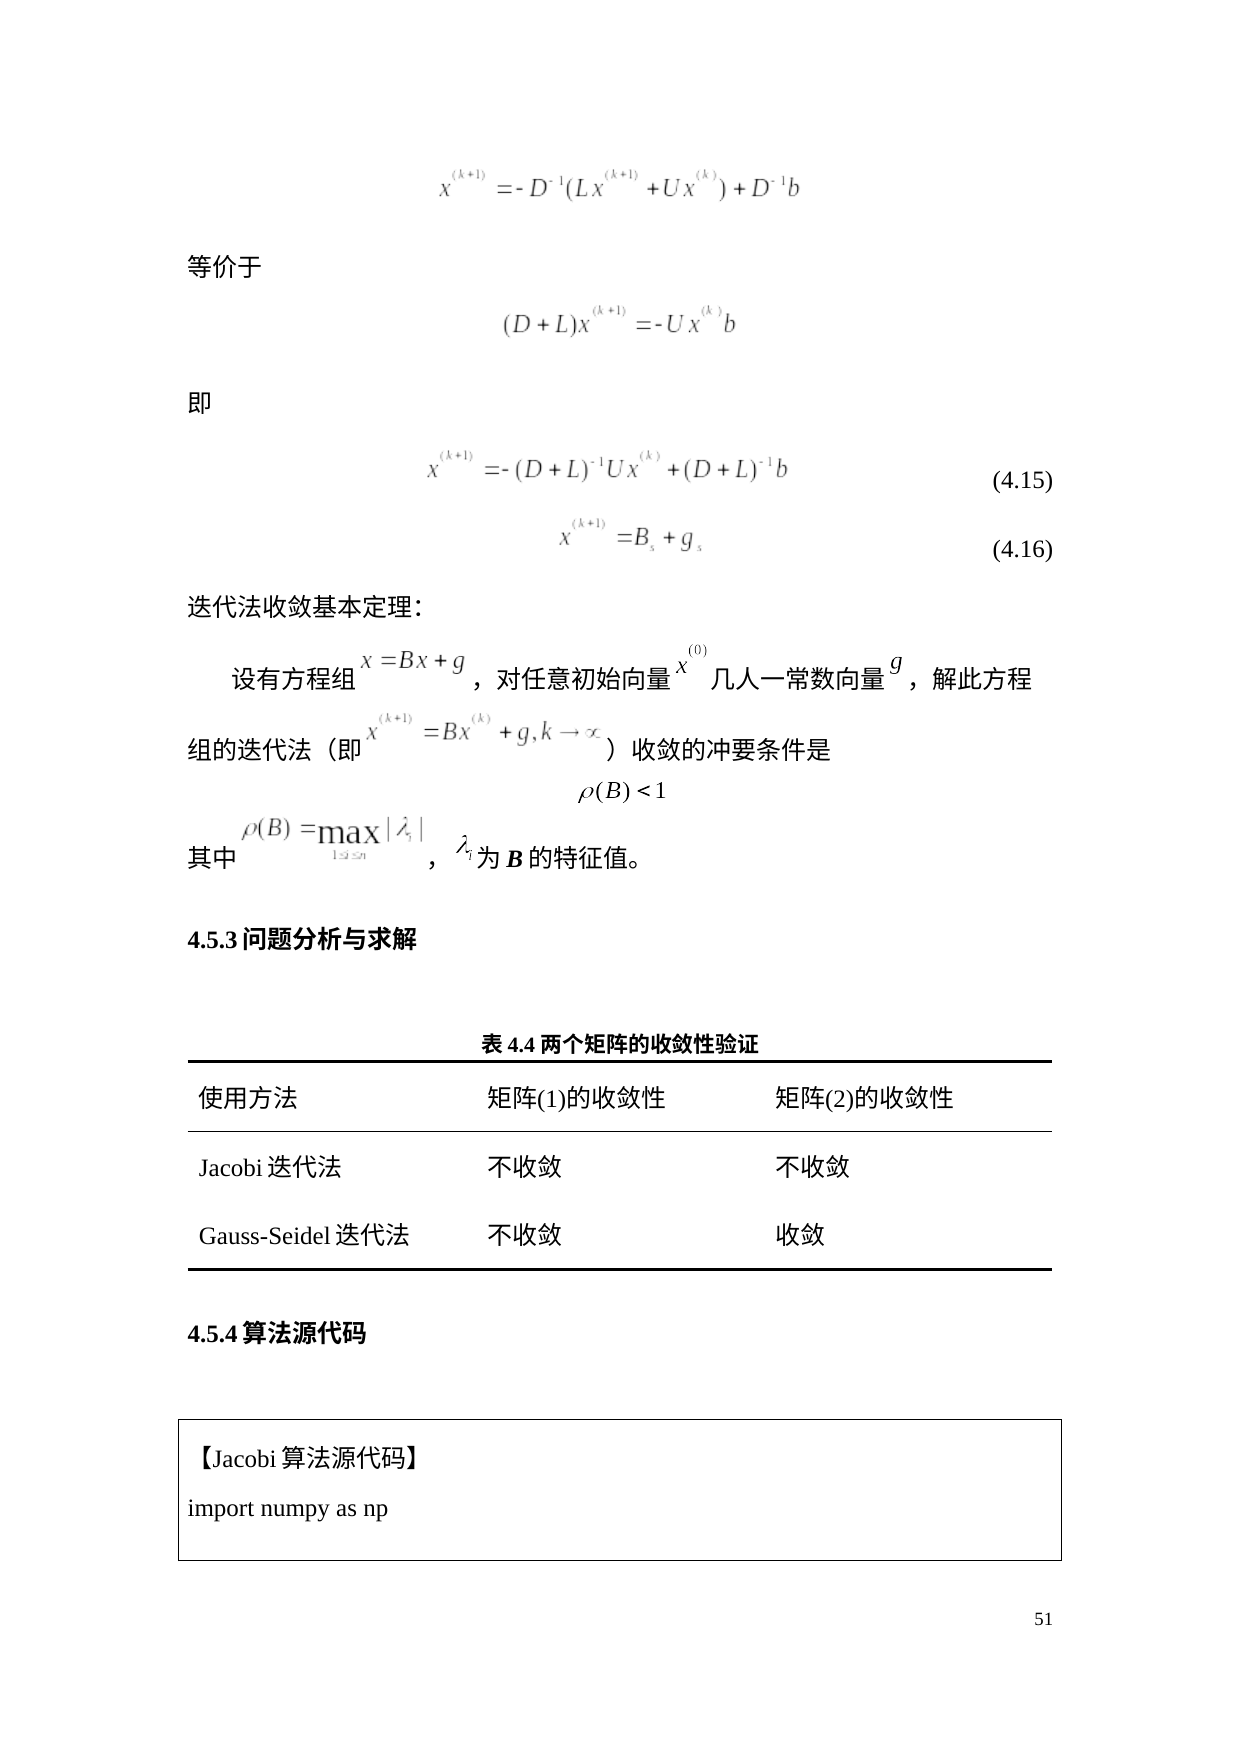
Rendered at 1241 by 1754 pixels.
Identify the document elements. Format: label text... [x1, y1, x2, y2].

text 表4.4 两个矩阵的收敛性验证 [187, 1026, 1053, 1059]
text 设有方程组，对任意初始向量几人一常数向量，解此方程组的迭代法（即）收敛的冲要条件是 [187, 639, 1053, 775]
table_header 矩阵(1)的收敛性 [476, 1063, 763, 1131]
text 【Jacobi算法源代码】 [179, 1420, 1061, 1490]
text 即 [187, 368, 1053, 436]
text 等价于 [187, 232, 1053, 300]
text import numpy as np [187, 1490, 1053, 1524]
text (4.16) [187, 503, 1053, 571]
text (4.15) [187, 436, 1053, 503]
table_cell Jacobi迭代法 [188, 1132, 476, 1199]
table_header 矩阵(2)的收敛性 [764, 1063, 1052, 1131]
table_cell Gauss-Seidel迭代法 [188, 1200, 476, 1267]
text 迭代法收敛基本定理： [187, 571, 1053, 639]
table_cell 不收敛 [764, 1132, 1052, 1199]
table_cell 不收敛 [476, 1132, 763, 1199]
table_cell 收敛 [764, 1200, 1052, 1267]
subtitle 4.5.3问题分析与求解 [187, 904, 1053, 972]
subtitle 4.5.4算法源代码 [187, 1298, 1053, 1366]
text 其中，为B的特征值。 [187, 809, 1053, 877]
table_header 使用方法 [188, 1063, 476, 1131]
table_cell 不收敛 [476, 1200, 763, 1267]
